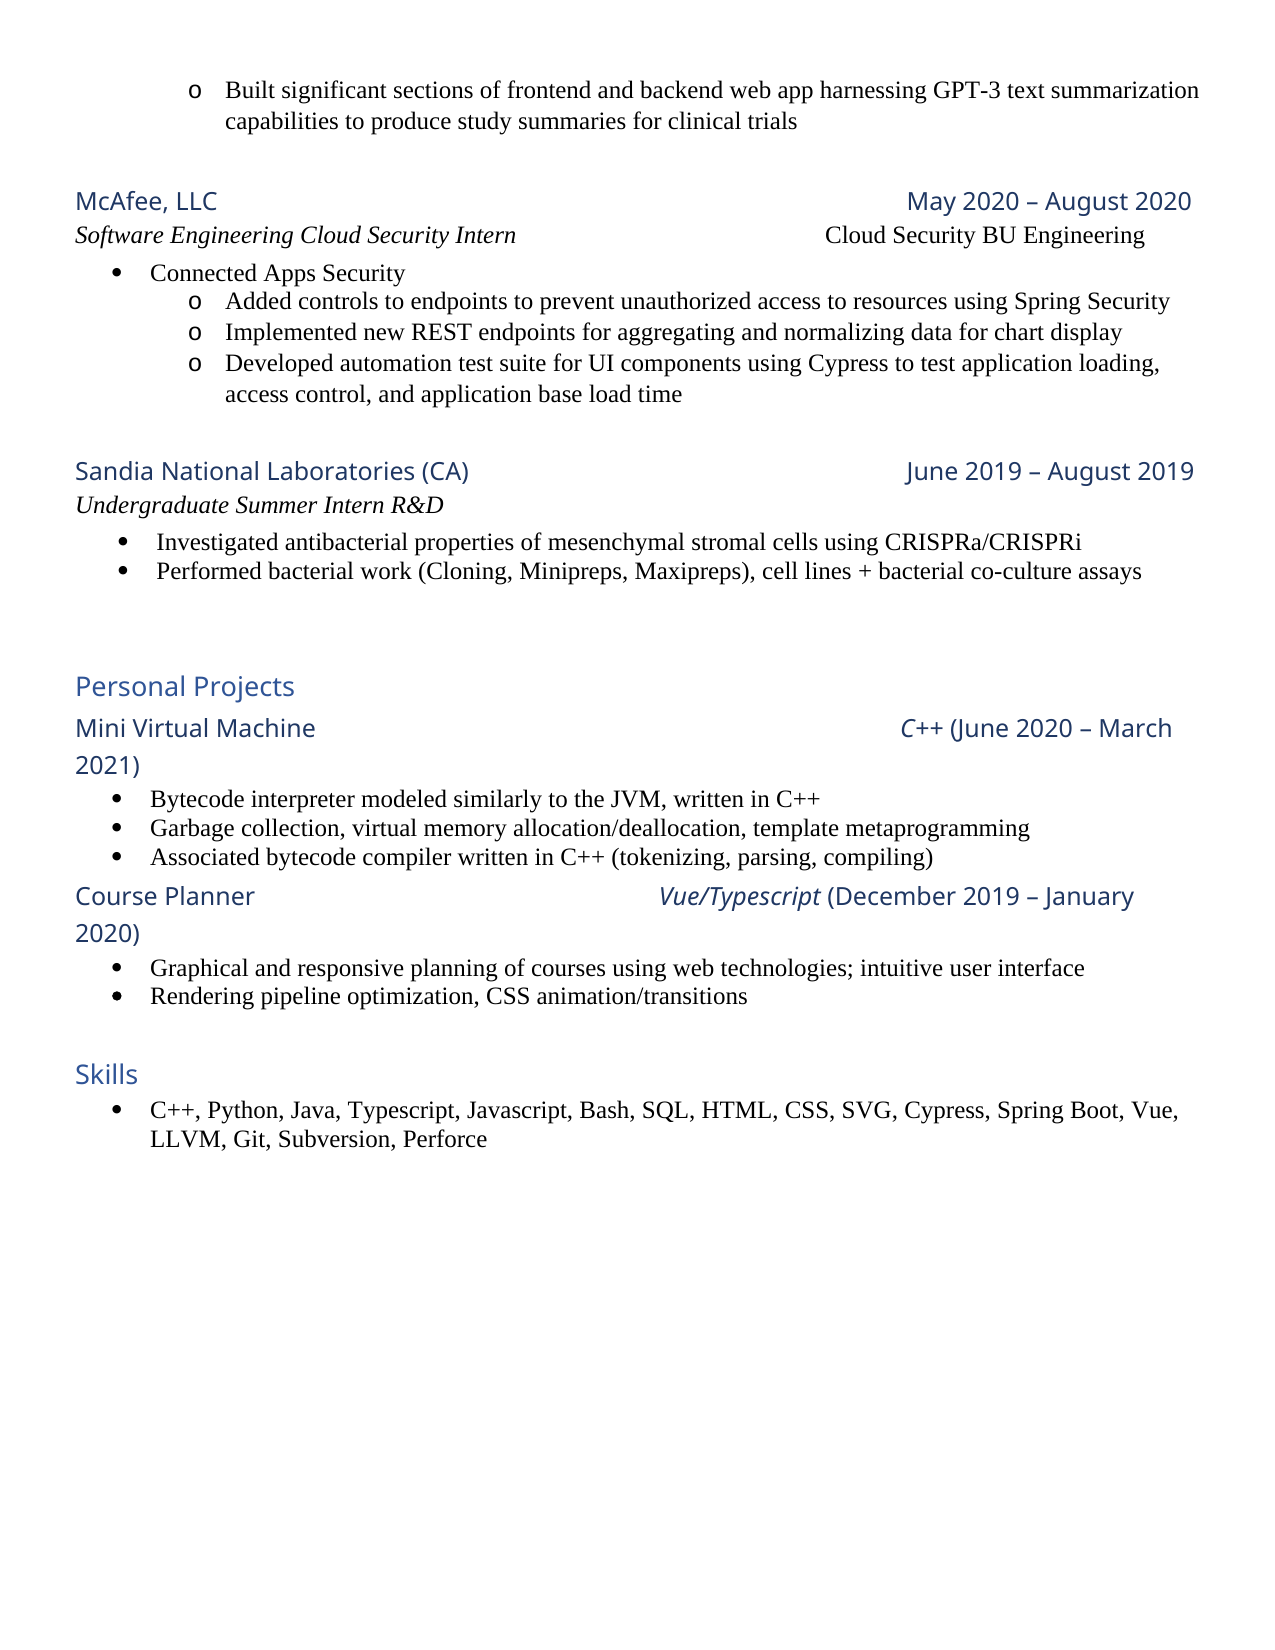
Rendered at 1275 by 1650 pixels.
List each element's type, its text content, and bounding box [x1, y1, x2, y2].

subtitle Personal Projects [75, 667, 1200, 704]
list Associated bytecode compiler written in C++ (tokenizing, parsing, compiling) [112, 842, 1200, 871]
list C++, Python, Java, Typescript, Javascript, Bash, SQL, HTML, CSS, SVG, Cypress, Spring Boot, Vue, LLVM, Git, Subversion, Perforce [112, 1095, 1200, 1153]
subtitle Skills [75, 1056, 1200, 1092]
list Rendering pipeline optimization, CSS animation/transitions [112, 981, 1200, 1010]
list Implemented new REST endpoints for aggregating and normalizing data for chart display [187, 317, 1200, 348]
list Garbage collection, virtual memory allocation/deallocation, template metaprogramming [112, 813, 1200, 842]
subtitle Mini Virtual Machine C++ (June 2020 – March 2021) [75, 711, 1200, 782]
list Added controls to endpoints to prevent unauthorized access to resources using Spring Security [187, 286, 1200, 317]
subtitle McAfee, LLC May 2020 – August 2020 [75, 184, 1200, 218]
list Connected Apps Security [112, 258, 1200, 286]
text Undergraduate Summer Intern R&D [75, 490, 1200, 519]
subtitle Course Planner Vue/Typescript (December 2019 – January 2020) [75, 879, 1200, 950]
list Built significant sections of frontend and backend web app harnessing GPT-3 text summarization capabilities to produce study summaries for clinical trials [187, 75, 1200, 134]
list Graphical and responsive planning of courses using web technologies; intuitive user interface [112, 953, 1200, 981]
list Bytecode interpreter modeled similarly to the JVM, written in C++ [112, 784, 1200, 813]
list Developed automation test suite for UI components using Cypress to test application loading, access control, and application base load time [187, 348, 1200, 408]
text Software Engineering Cloud Security Intern Cloud Security BU Engineering [75, 221, 1200, 249]
subtitle Sandia National Laboratories (CA) June 2019 – August 2019 [75, 453, 1200, 487]
list Performed bacterial work (Cloning, Minipreps, Maxipreps), cell lines + bacterial co-culture assays [119, 556, 1200, 584]
list Investigated antibacterial properties of mesenchymal stromal cells using CRISPRa/CRISPRi [119, 527, 1200, 556]
